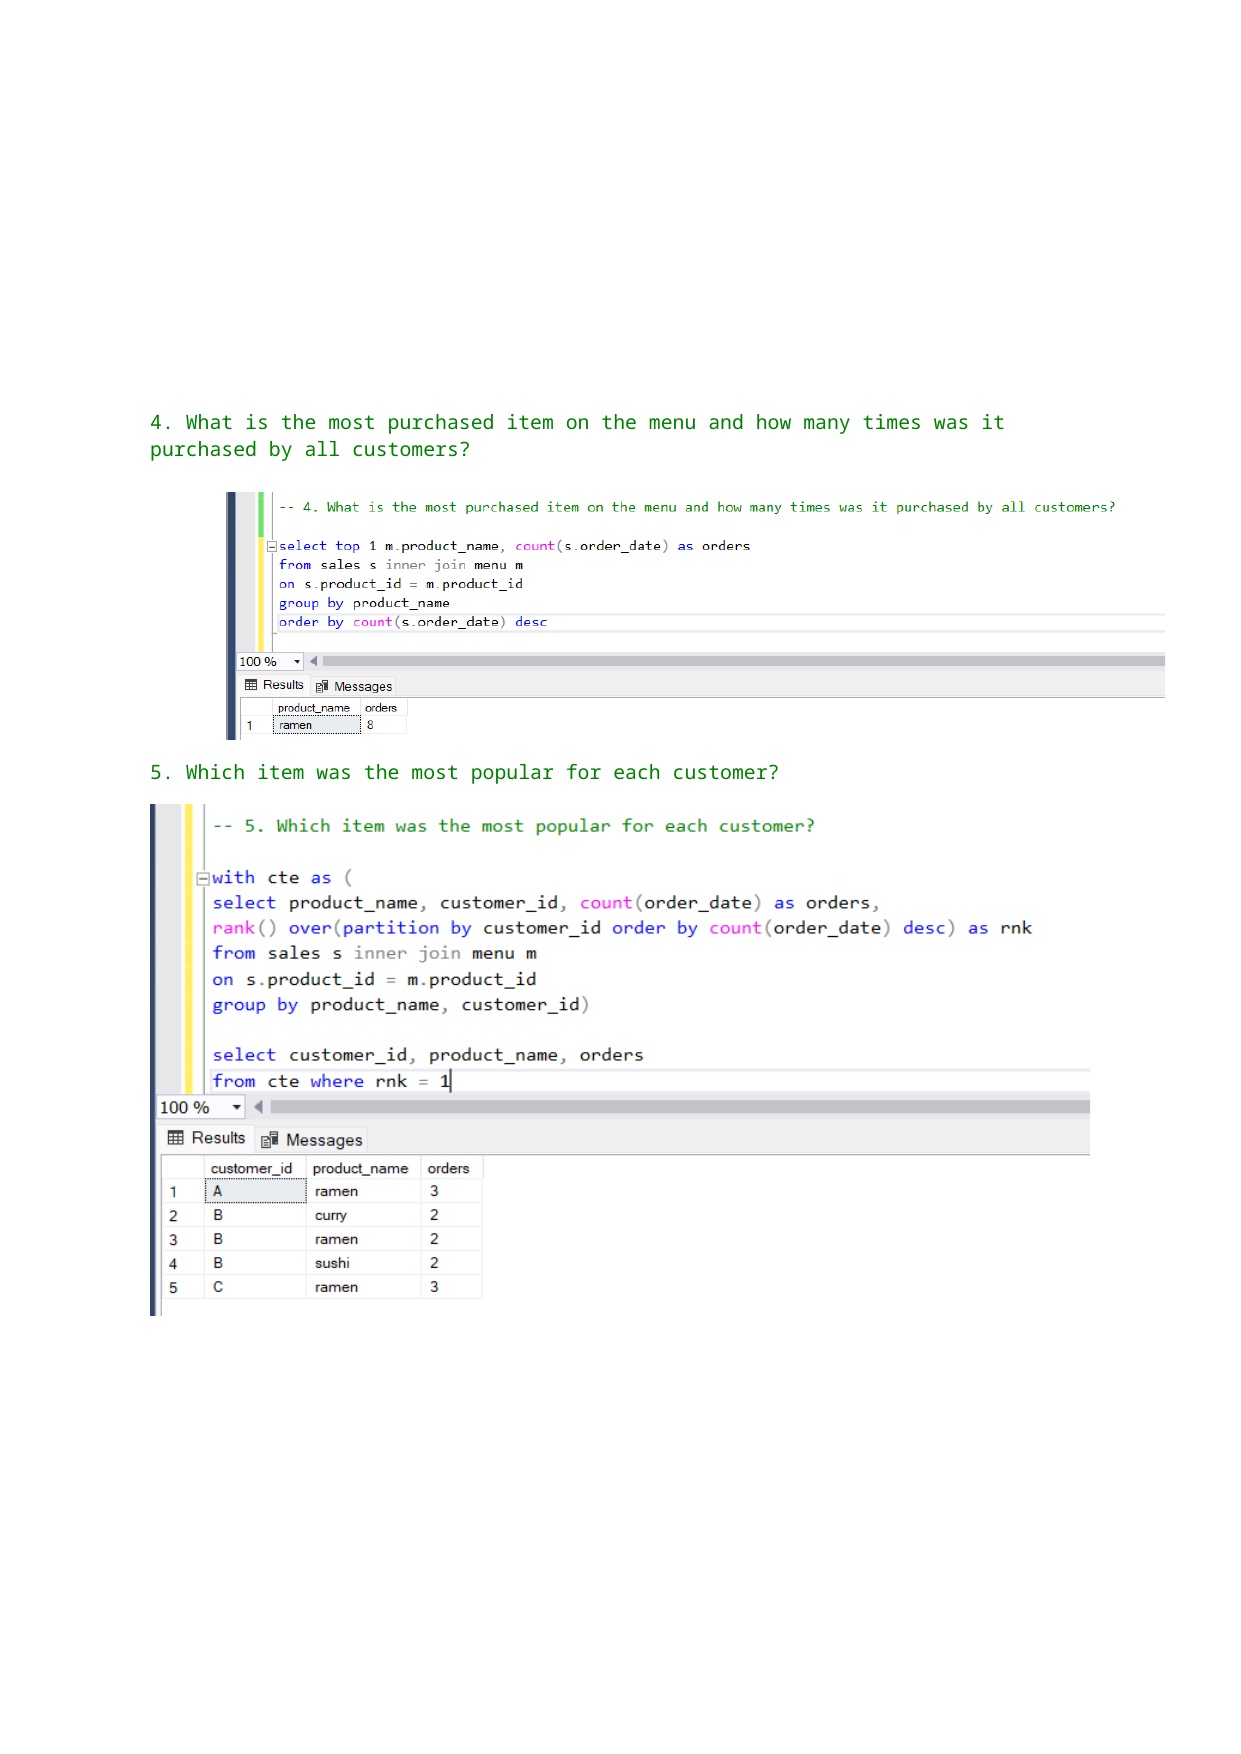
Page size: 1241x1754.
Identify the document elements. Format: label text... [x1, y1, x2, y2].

text 4. What is the most purchased item on the menu and how many times was it purchased by all customers? [150, 408, 1090, 462]
text 5. Which item was the most popular for each customer? [150, 758, 1090, 785]
picture [225, 492, 1166, 740]
picture [150, 804, 1091, 1316]
